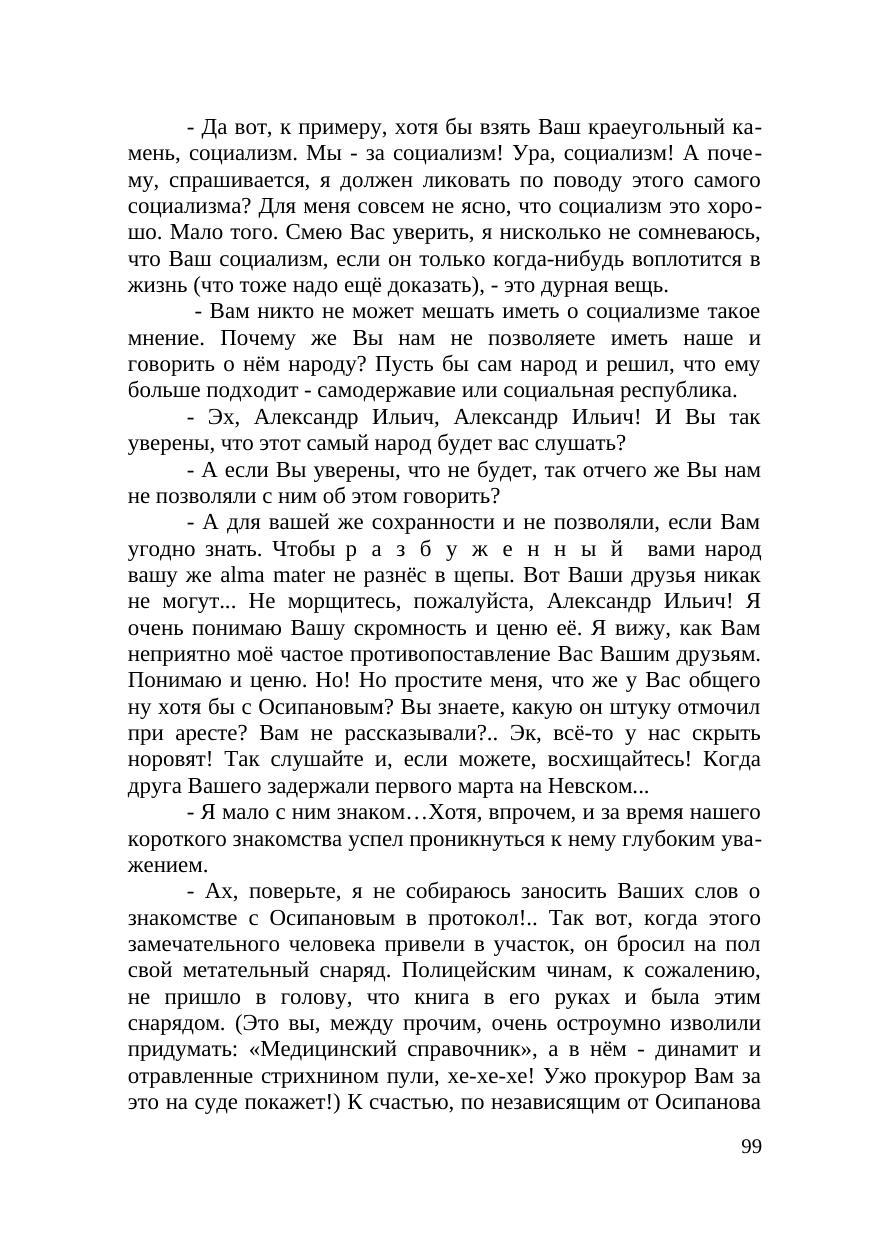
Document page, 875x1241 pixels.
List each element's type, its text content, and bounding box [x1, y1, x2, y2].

text - А для вашей же сохранности и не позволяли, если Вам угодно знать. Чтобы разбуженный вами народ вашу же alma mater не разнёс в щепы. Вот Ваши друзья никак не могут... Не морщитесь, пожалуйста, Александр Ильич! Я очень понимаю Вашу скромность и ценю её. Я вижу, как Вам неприятно моё частое противопоставление Вас Вашим друзьям. Понимаю и ценю. Но! Но простите меня, что же у Вас общего ну хотя бы с Осипановым? Вы знаете, какую он штуку отмочил при аресте? Вам не рассказывали?.. Эк, всё-то у нас скрыть норовят! Так слушайте и, если можете, восхищайтесь! Когда друга Вашего задержали первого марта на Невском... [128, 508, 762, 798]
text - Эх, Александр Ильич, Александр Ильич! И Вы так уверены, что этот самый народ будет вас слушать? [128, 403, 762, 456]
text - Я мало с ним знаком…Хотя, впрочем, и за время нашего короткого знакомства успел проникнуться к нему глубоким уважением. [128, 798, 762, 877]
text - Да вот, к примеру, хотя бы взять Ваш краеугольный камень, социализм. Мы - за социализм! Ура, социализм! А почему, спрашивается, я должен ликовать по поводу этого самого социализма? Для меня совсем не ясно, что социализм это хорошо. Мало того. Смею Вас уверить, я нисколько не сомневаюсь, что Ваш социализм, если он только когда-нибудь воплотится в жизнь (что тоже надо ещё доказать), - это дурная вещь. [128, 113, 762, 297]
text - А если Вы уверены, что не будет, так отчего же Вы нам не позволяли с ним об этом говорить? [128, 456, 762, 508]
text - Вам никто не может мешать иметь о социализме такое мнение. Почему же Вы нам не позволяете иметь наше и говорить о нём народу? Пусть бы сам народ и решил, что ему больше подходит - самодержавие или социальная республика. [128, 297, 762, 403]
